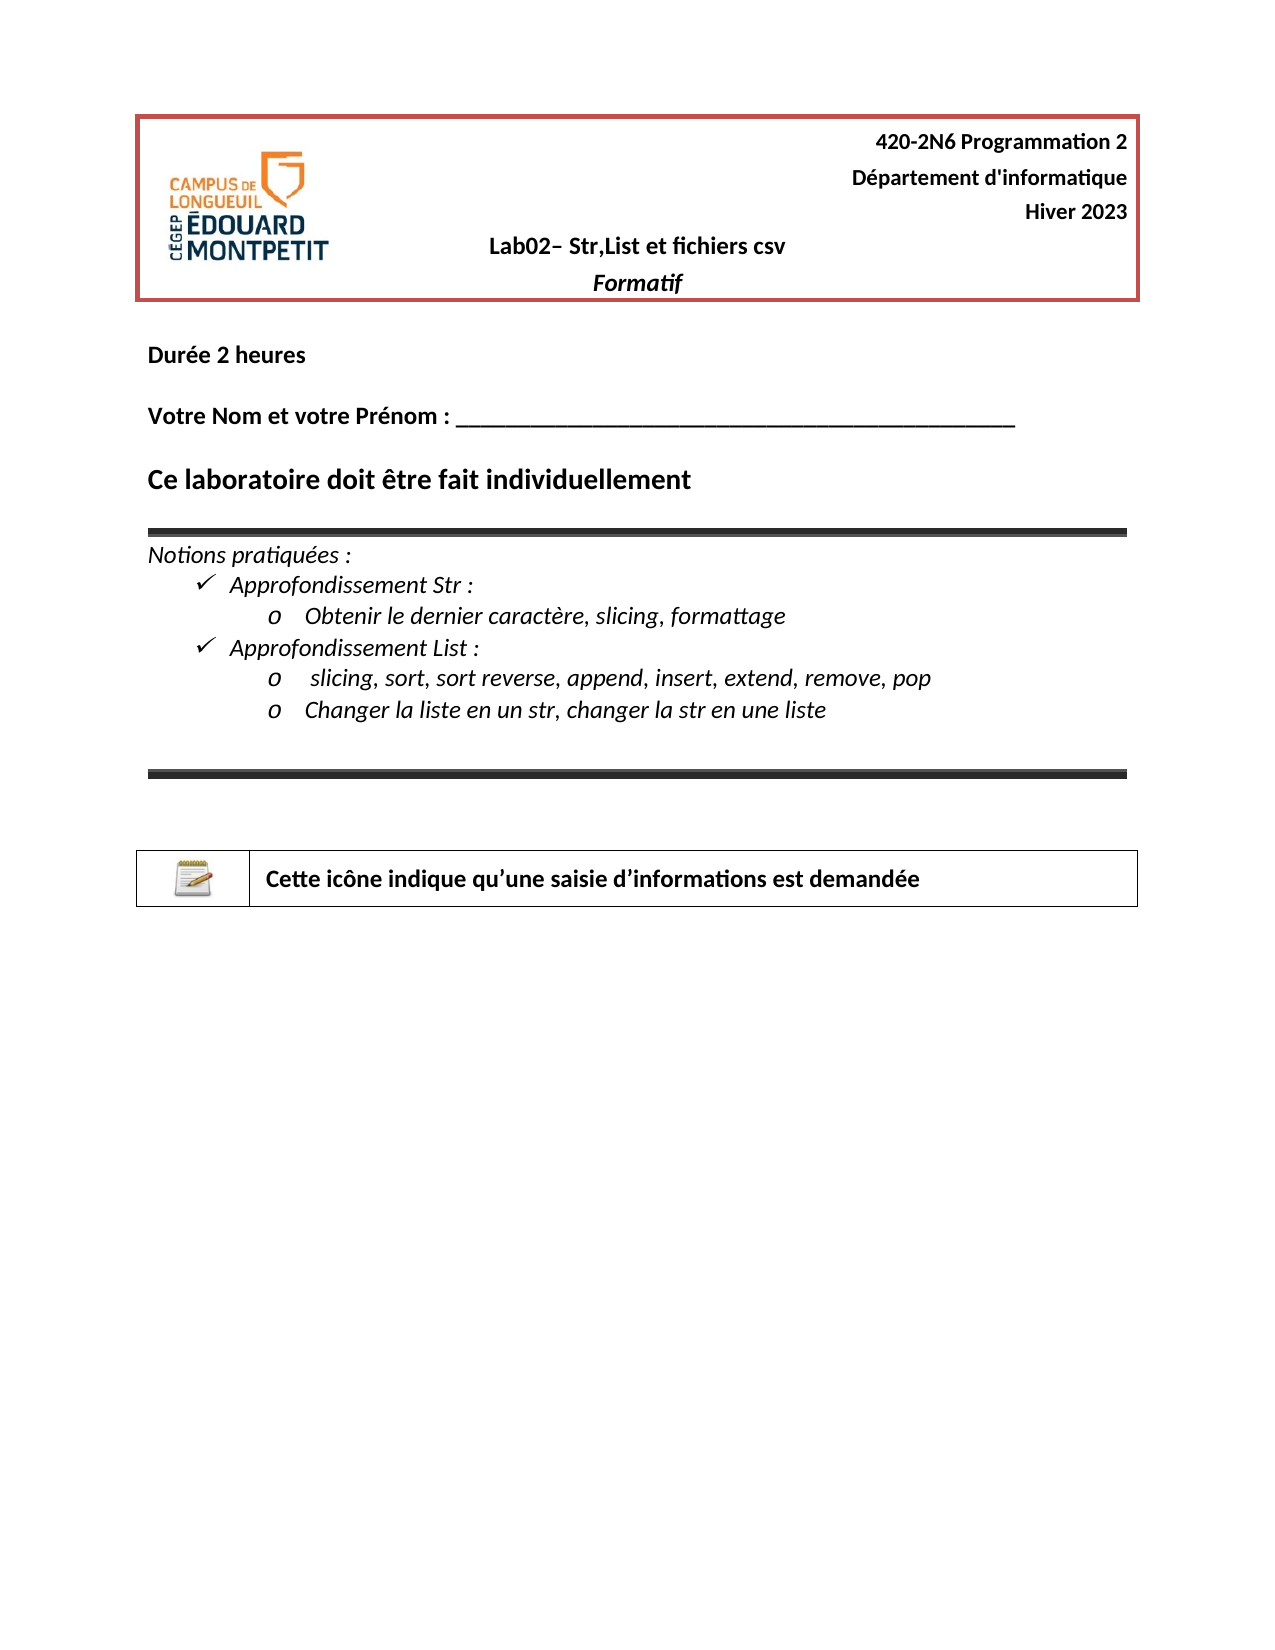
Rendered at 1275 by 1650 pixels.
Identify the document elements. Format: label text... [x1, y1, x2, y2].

table_header Cette icône indique qu’une saisie d’informations est demandée [250, 851, 1137, 906]
list Obtenir le dernier caractère, slicing, formattage [267, 600, 1127, 632]
text Lab02– Str,List et fichiers csv [140, 224, 1136, 260]
table_header [137, 851, 249, 906]
text Département d'informatique [140, 157, 1136, 190]
text Votre Nom et votre Prénom : _____________________________________________ [148, 400, 1127, 430]
list slicing, sort, sort reverse, append, insert, extend, remove, pop [267, 662, 1127, 694]
list Changer la liste en un str, changer la str en une liste [267, 694, 1127, 726]
text Durée 2 heures [148, 339, 1127, 369]
text Notions pratiquées : [148, 537, 1127, 570]
picture [171, 857, 215, 899]
text Formatif [140, 260, 1136, 298]
text 420-4A5 Développement de scripts 420-2N6 Programmation 2 [140, 119, 1136, 156]
text Ce laboratoire doit être fait individuellement [148, 461, 1127, 497]
text Hiver 2023 [140, 190, 1136, 224]
list Approfondissement Str : [192, 570, 1127, 600]
list Approfondissement List : [192, 632, 1127, 662]
